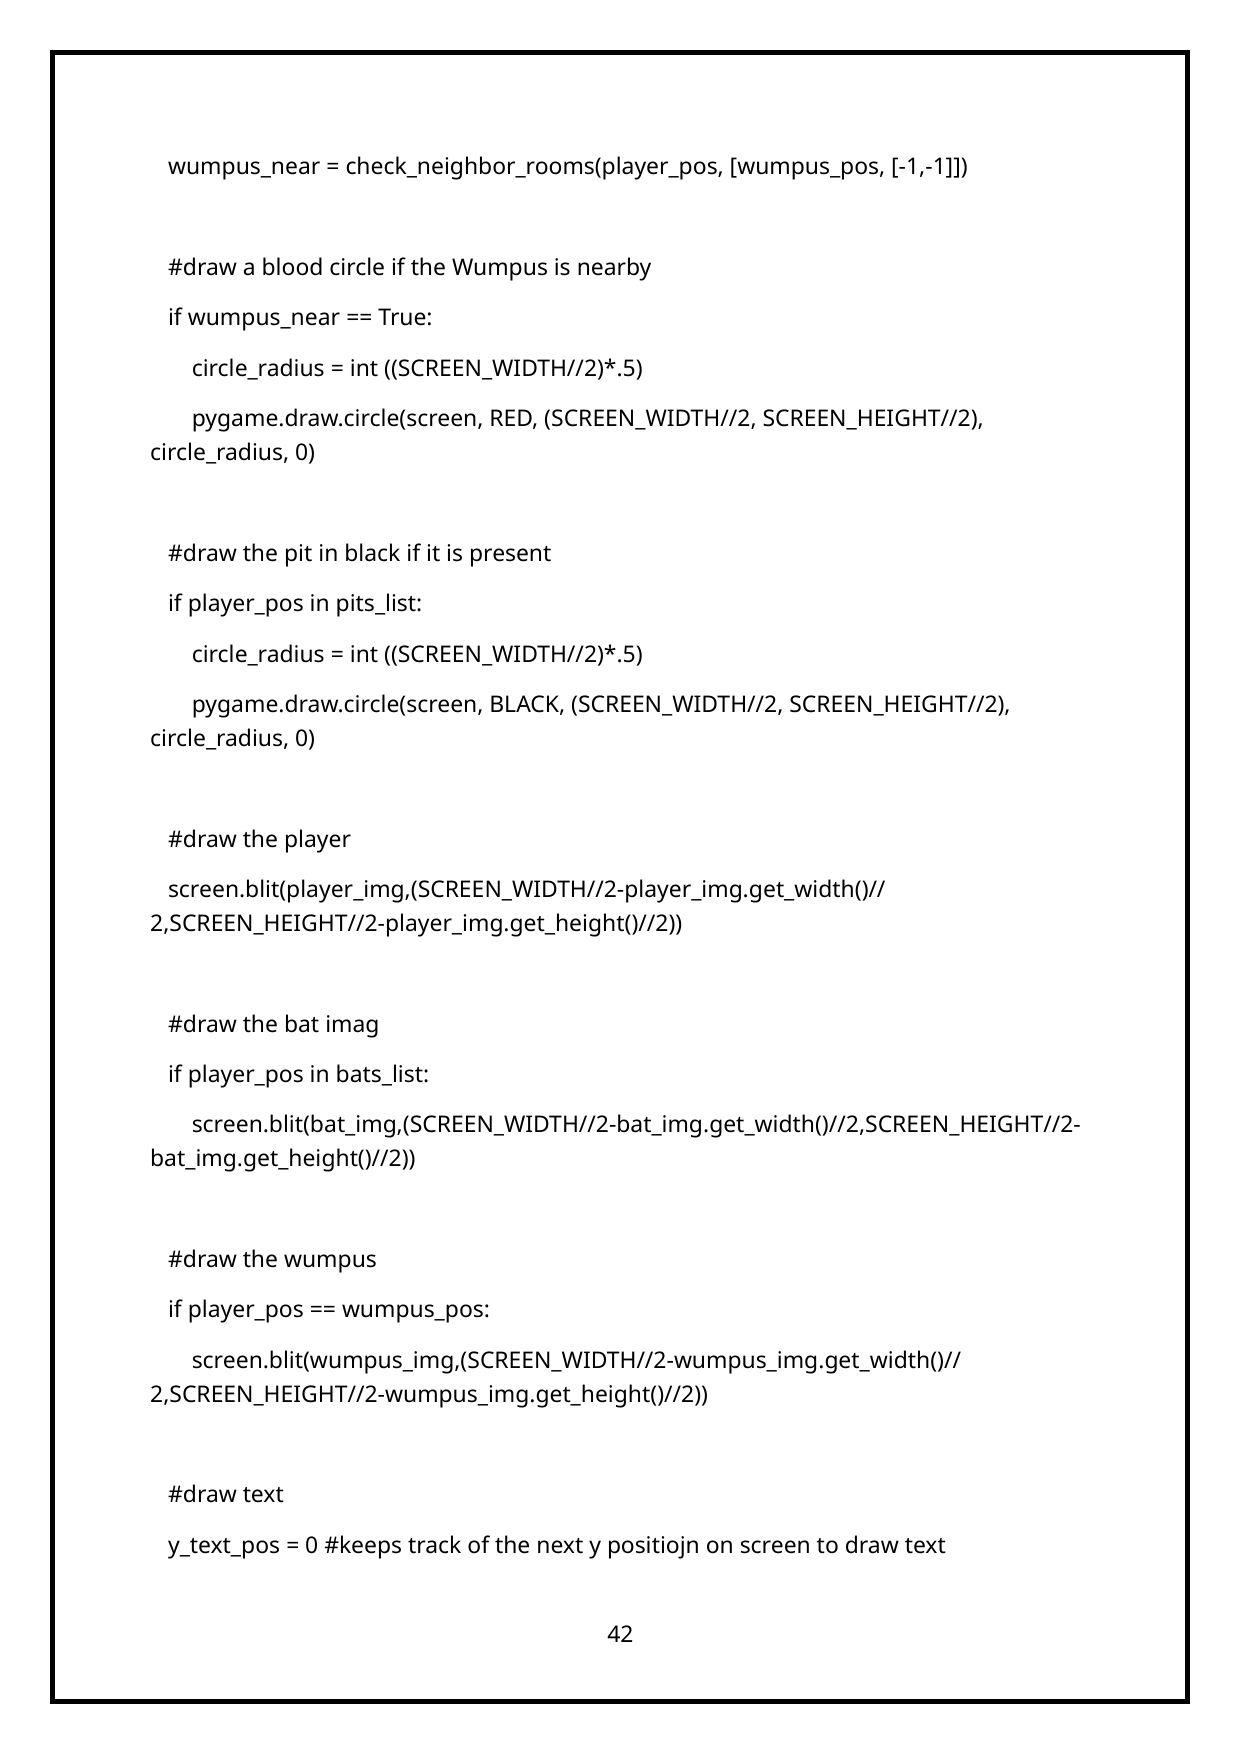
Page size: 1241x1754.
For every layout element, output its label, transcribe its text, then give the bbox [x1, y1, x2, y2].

text screen.blit(player_img,(SCREEN_WIDTH//2-player_img.get_width()//2,SCREEN_HEIGHT//2-player_img.get_height()//2)) [150, 873, 1090, 938]
text #draw the bat imag [150, 1007, 1090, 1039]
text if player_pos == wumpus_pos: [150, 1293, 1090, 1324]
text wumpus_near = check_neighbor_rooms(player_pos, [wumpus_pos, [-1,-1]]) [150, 150, 1090, 181]
text if player_pos in pits_list: [150, 587, 1090, 618]
text pygame.draw.circle(screen, RED, (SCREEN_WIDTH//2, SCREEN_HEIGHT//2), circle_radius, 0) [150, 402, 1090, 467]
text pygame.draw.circle(screen, BLACK, (SCREEN_WIDTH//2, SCREEN_HEIGHT//2), circle_radius, 0) [150, 688, 1090, 753]
text #draw the player [150, 822, 1090, 854]
text #draw text [150, 1478, 1090, 1509]
text circle_radius = int ((SCREEN_WIDTH//2)*.5) [150, 352, 1090, 383]
text screen.blit(bat_img,(SCREEN_WIDTH//2-bat_img.get_width()//2,SCREEN_HEIGHT//2-bat_img.get_height()//2)) [150, 1108, 1090, 1173]
text circle_radius = int ((SCREEN_WIDTH//2)*.5) [150, 637, 1090, 669]
text #draw a blood circle if the Wumpus is nearby [150, 251, 1090, 282]
text if player_pos in bats_list: [150, 1058, 1090, 1089]
text #draw the wumpus [150, 1243, 1090, 1274]
text #draw the pit in black if it is present [150, 537, 1090, 568]
text y_text_pos = 0 #keeps track of the next y positiojn on screen to draw text [150, 1529, 1090, 1560]
text screen.blit(wumpus_img,(SCREEN_WIDTH//2-wumpus_img.get_width()//2,SCREEN_HEIGHT//2-wumpus_img.get_height()//2)) [150, 1344, 1090, 1409]
text if wumpus_near == True: [150, 301, 1090, 332]
